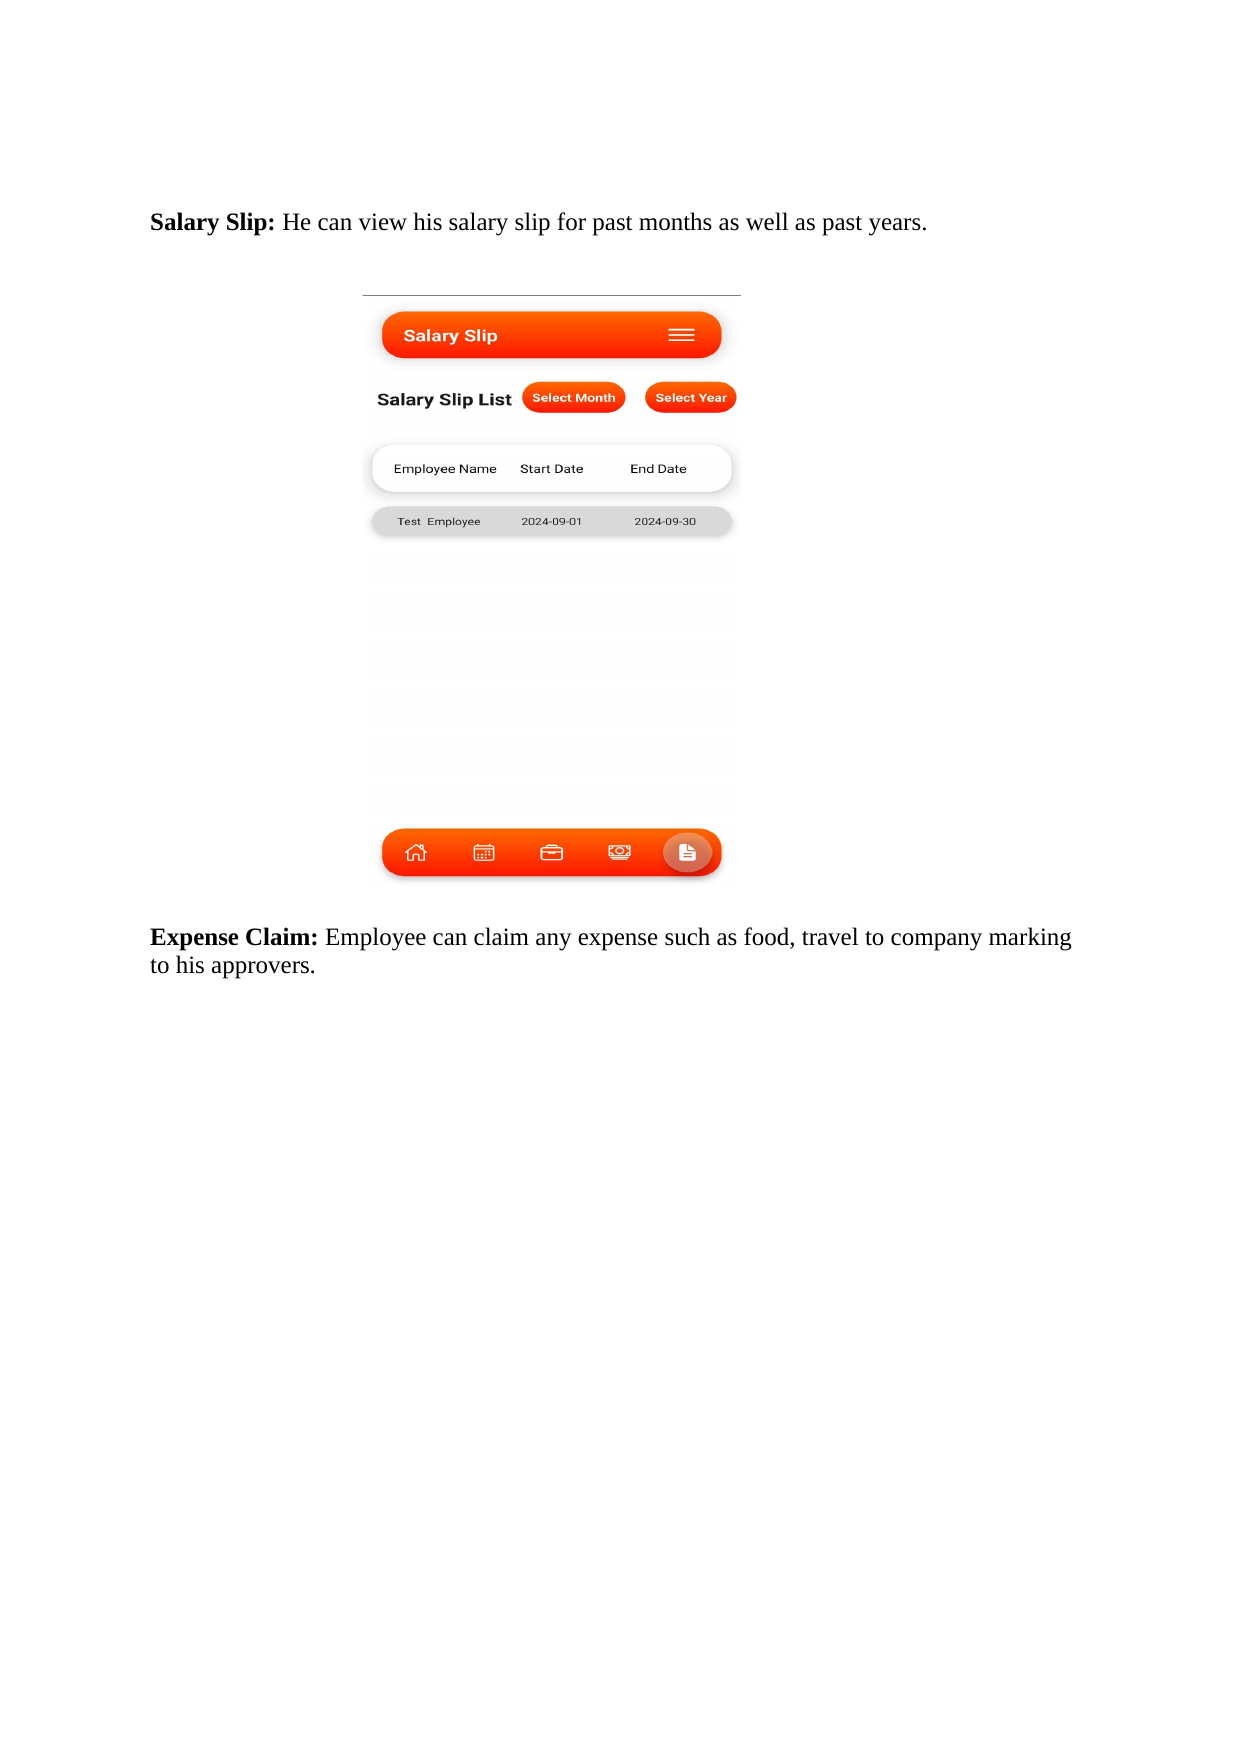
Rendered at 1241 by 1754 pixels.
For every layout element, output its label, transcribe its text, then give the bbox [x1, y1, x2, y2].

text Expense Claim: Employee can claim any expense such as food, travel to company marking to his approvers. [150, 922, 1090, 979]
text Salary Slip: He can view his salary slip for past months as well as past years. [150, 150, 1090, 296]
picture [362, 295, 741, 892]
